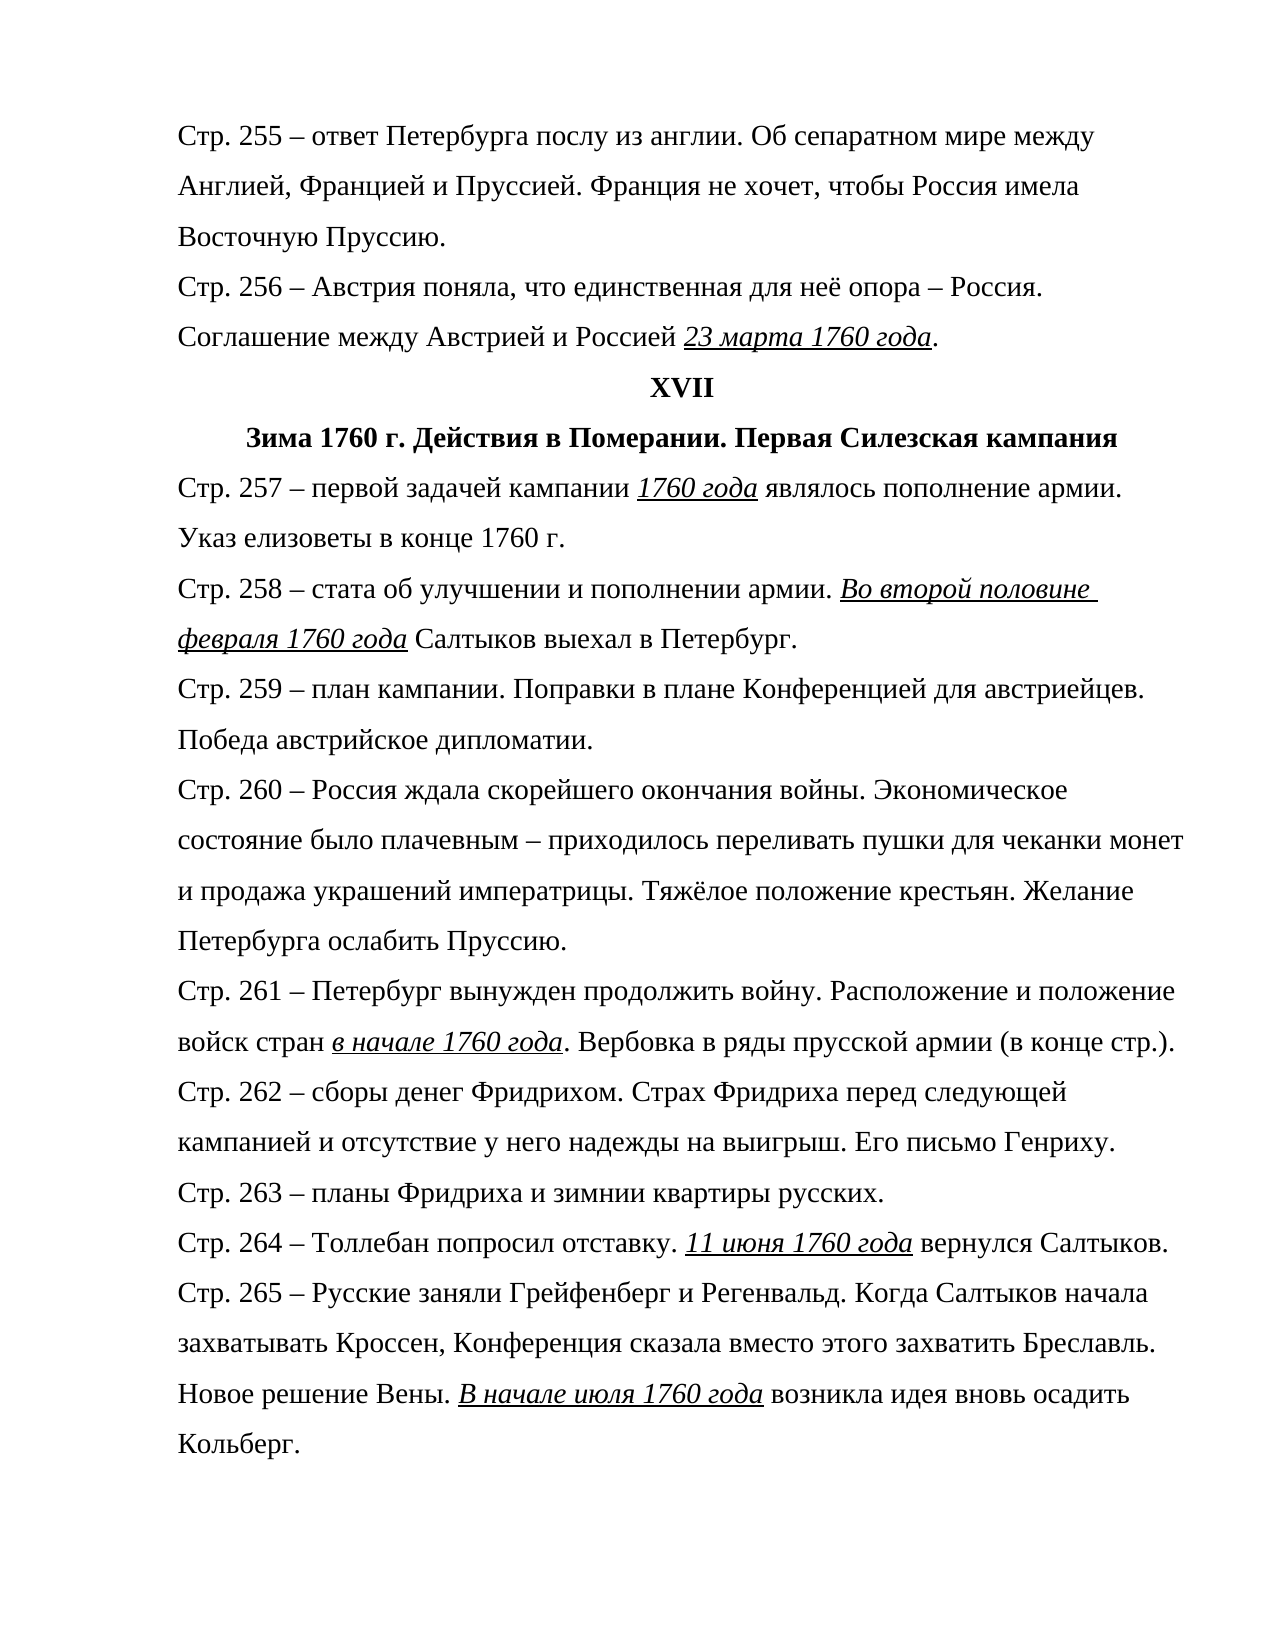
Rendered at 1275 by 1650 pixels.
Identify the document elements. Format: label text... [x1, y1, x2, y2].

text Зима 1760 г. Действия в Померании. Первая Силезская кампания [177, 420, 1186, 453]
text Стр. 260 – Россия ждала скорейшего окончания войны. Экономическое состояние было плачевным – приходилось переливать пушки для чеканки монет и продажа украшений императрицы. Тяжёлое положение крестьян. Желание Петербурга ослабить Пруссию. [177, 772, 1186, 957]
text XVII [177, 370, 1186, 403]
text Стр. 255 – ответ Петербурга послу из англии. Об сепаратном мире между Англией, Францией и Пруссией. Франция не хочет, чтобы Россия имела Восточную Пруссию. [177, 118, 1186, 252]
text Стр. 261 – Петербург вынужден продолжить войну. Расположение и положение войск стран в начале 1760 года. Вербовка в ряды прусской армии (в конце стр.). [177, 973, 1186, 1057]
text Стр. 256 – Австрия поняла, что единственная для неё опора – Россия. Соглашение между Австрией и Россией 23 марта 1760 года. [177, 269, 1186, 353]
text Стр. 258 – стата об улучшении и пополнении армии. Во второй половине февраля 1760 года Салтыков выехал в Петербург. [177, 571, 1186, 655]
text Стр. 265 – Русские заняли Грейфенберг и Регенвальд. Когда Салтыков начала захватывать Кроссен, Конференция сказала вместо этого захватить Бреславль. Новое решение Вены. В начале июля 1760 года возникла идея вновь осадить Кольберг. [177, 1275, 1186, 1460]
text Стр. 264 – Толлебан попросил отставку. 11 июня 1760 года вернулся Салтыков. [177, 1225, 1186, 1258]
text Стр. 259 – план кампании. Поправки в плане Конференцией для австриейцев. Победа австрийское дипломатии. [177, 672, 1186, 755]
text Стр. 263 – планы Фридриха и зимнии квартиры русских. [177, 1175, 1186, 1208]
text Стр. 262 – сборы денег Фридрихом. Страх Фридриха перед следующей кампанией и отсутствие у него надежды на выигрыш. Его письмо Генриху. [177, 1074, 1186, 1158]
text Стр. 257 – первой задачей кампании 1760 года являлось пополнение армии. Указ елизоветы в конце 1760 г. [177, 470, 1186, 554]
